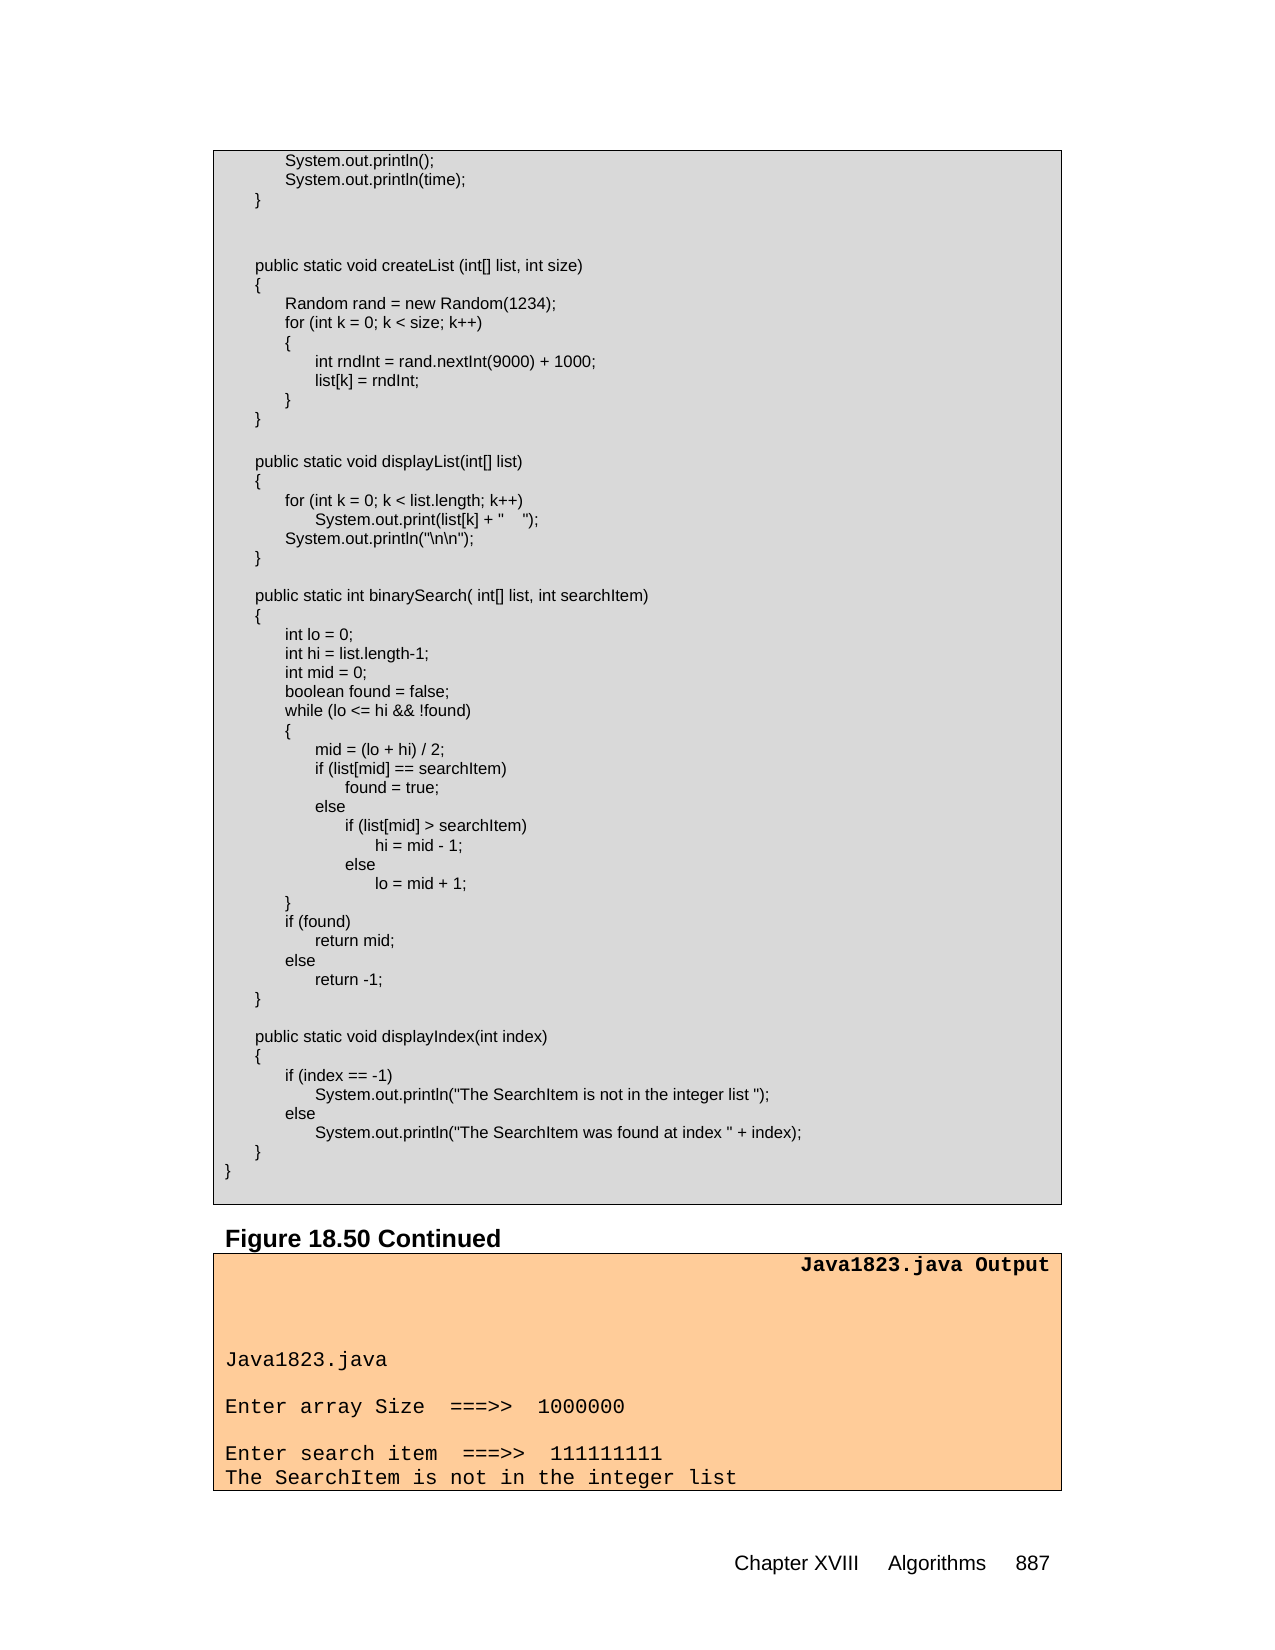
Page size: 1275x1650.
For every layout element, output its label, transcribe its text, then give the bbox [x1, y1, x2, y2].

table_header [214, 1254, 1061, 1490]
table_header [214, 151, 1061, 1204]
text Figure 18.50 Continued [225, 1224, 1050, 1253]
